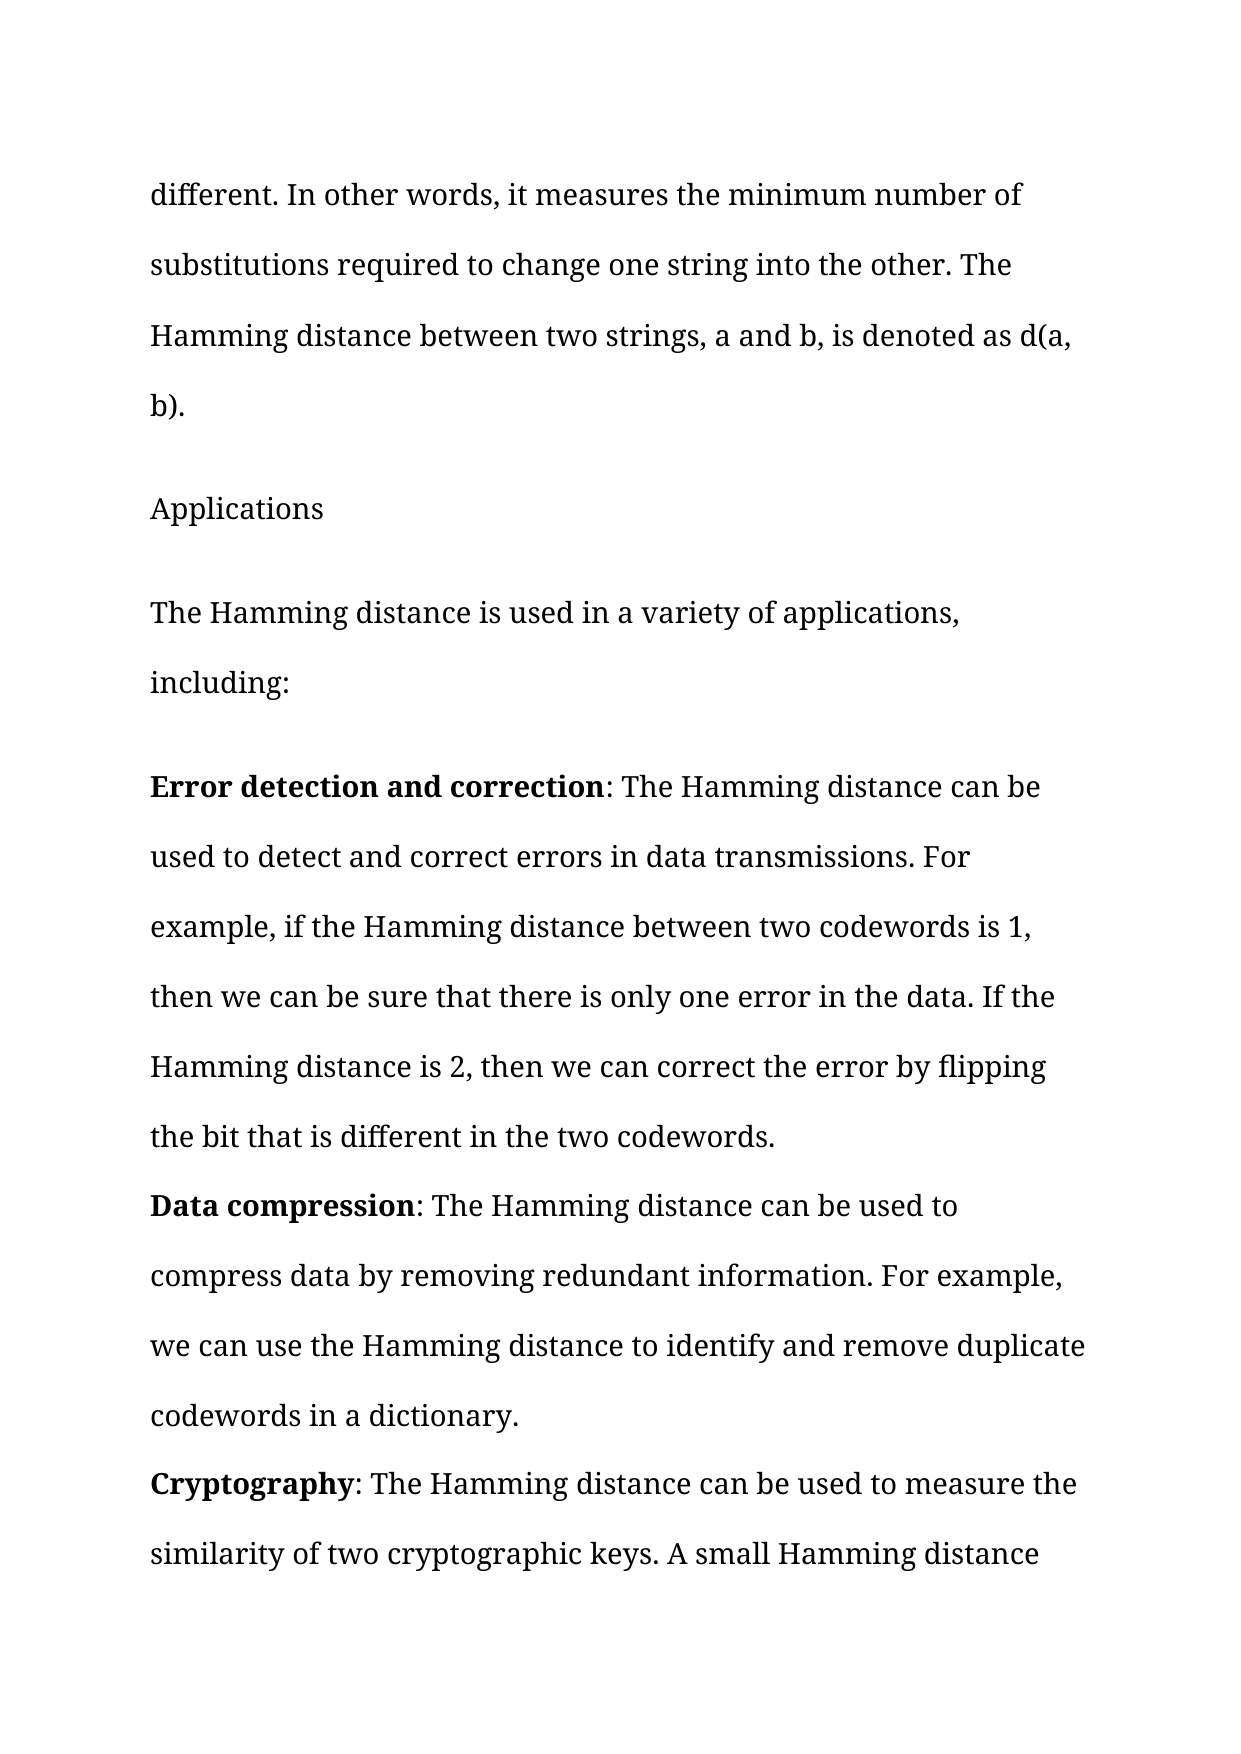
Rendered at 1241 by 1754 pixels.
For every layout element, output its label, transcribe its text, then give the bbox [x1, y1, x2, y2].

text Data compression: The Hamming distance can be used to compress data by removing redundant information. For example, we can use the Hamming distance to identify and remove duplicate codewords in a dictionary. [150, 1172, 1090, 1448]
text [150, 162, 1090, 437]
text Error detection and correction: The Hamming distance can be used to detect and correct errors in data transmissions. For example, if the Hamming distance between two codewords is 1, then we can be sure that there is only one error in the data. If the Hamming distance is 2, then we can correct the error by flipping the bit that is different in the two codewords. [150, 754, 1090, 1169]
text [150, 1451, 1090, 1586]
text The Hamming distance is used in a variety of applications, including: [150, 580, 1090, 715]
text Applications [150, 476, 1090, 541]
